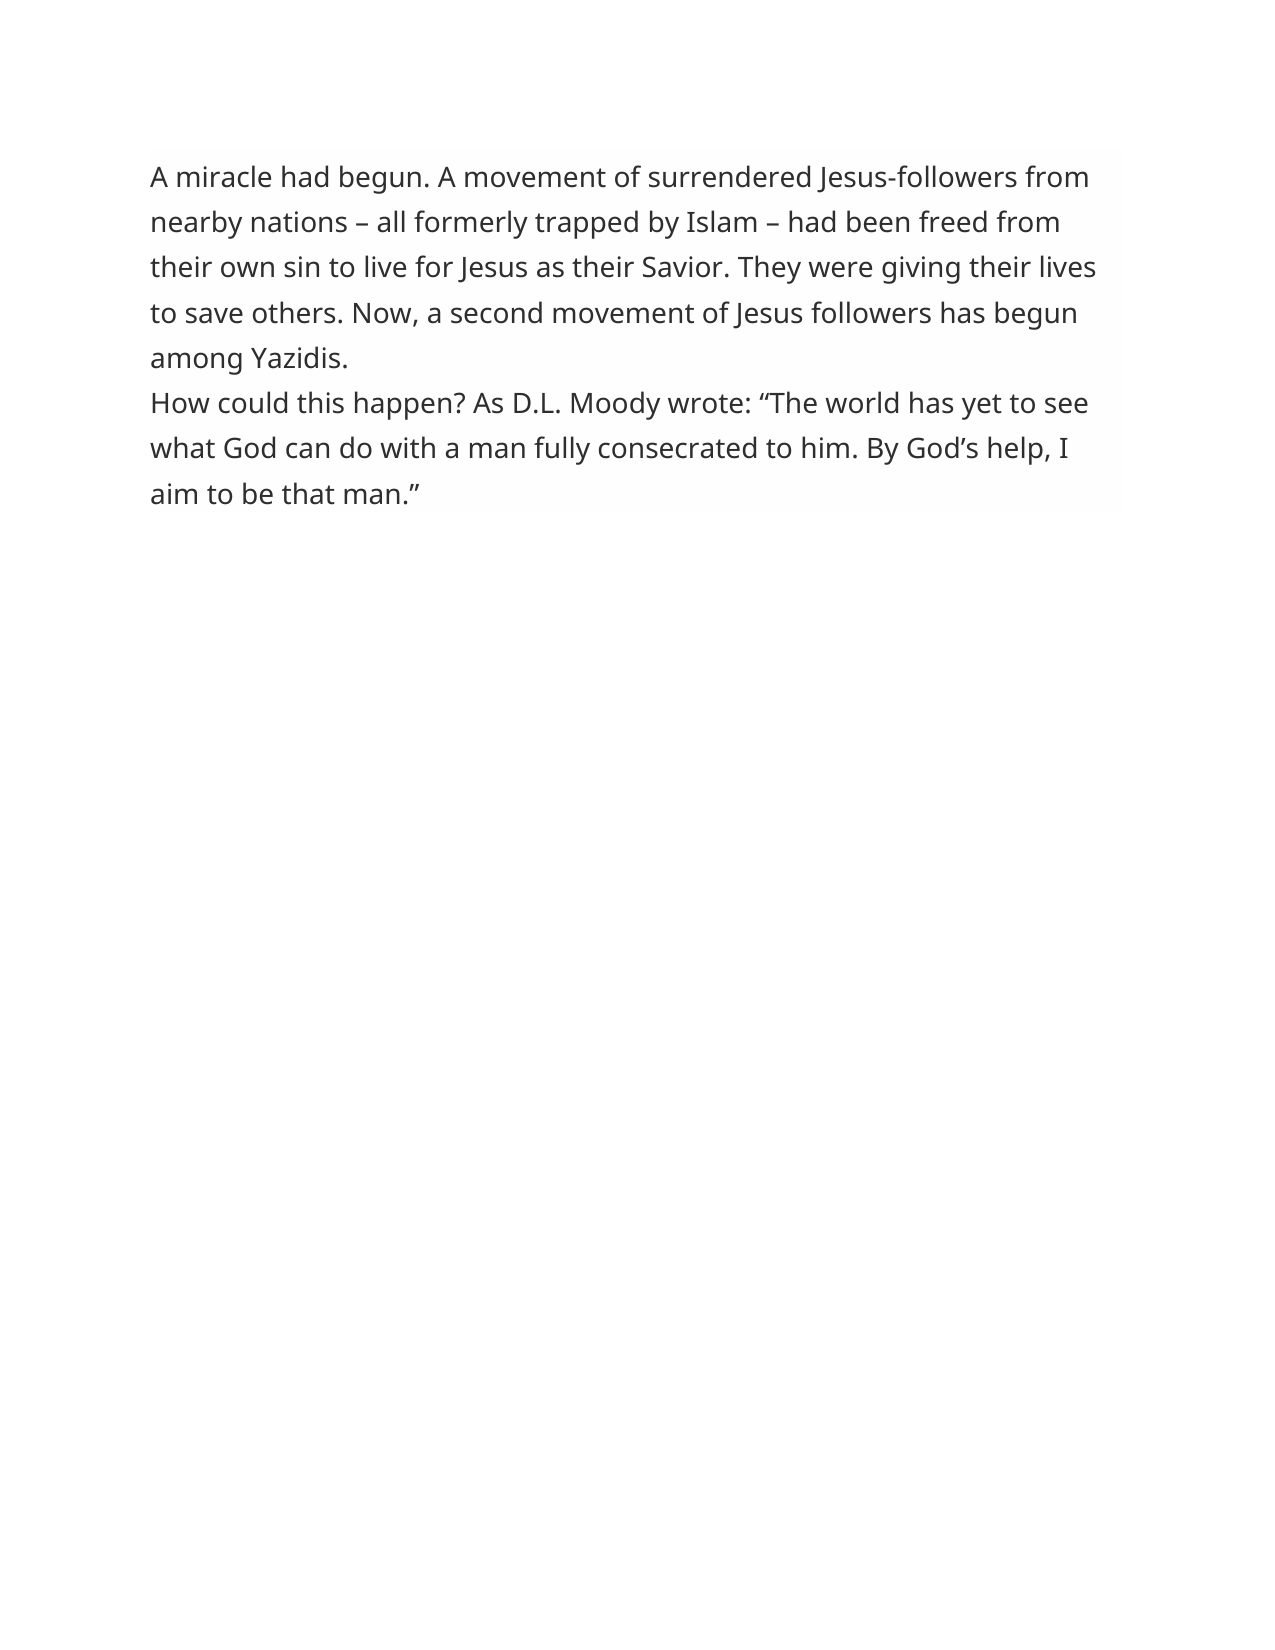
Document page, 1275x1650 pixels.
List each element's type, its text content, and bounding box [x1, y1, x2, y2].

text A miracle had begun. A movement of surrendered Jesus-followers from nearby nations – all formerly trapped by Islam – had been freed from their own sin to live for Jesus as their Savior. They were giving their lives to save others. Now, a second movement of Jesus followers has begun among Yazidis. [150, 150, 1125, 377]
text How could this happen? As D.L. Moody wrote: “The world has yet to see what God can do with a man fully consecrated to him. By God’s help, I aim to be that man.” [150, 377, 1125, 512]
